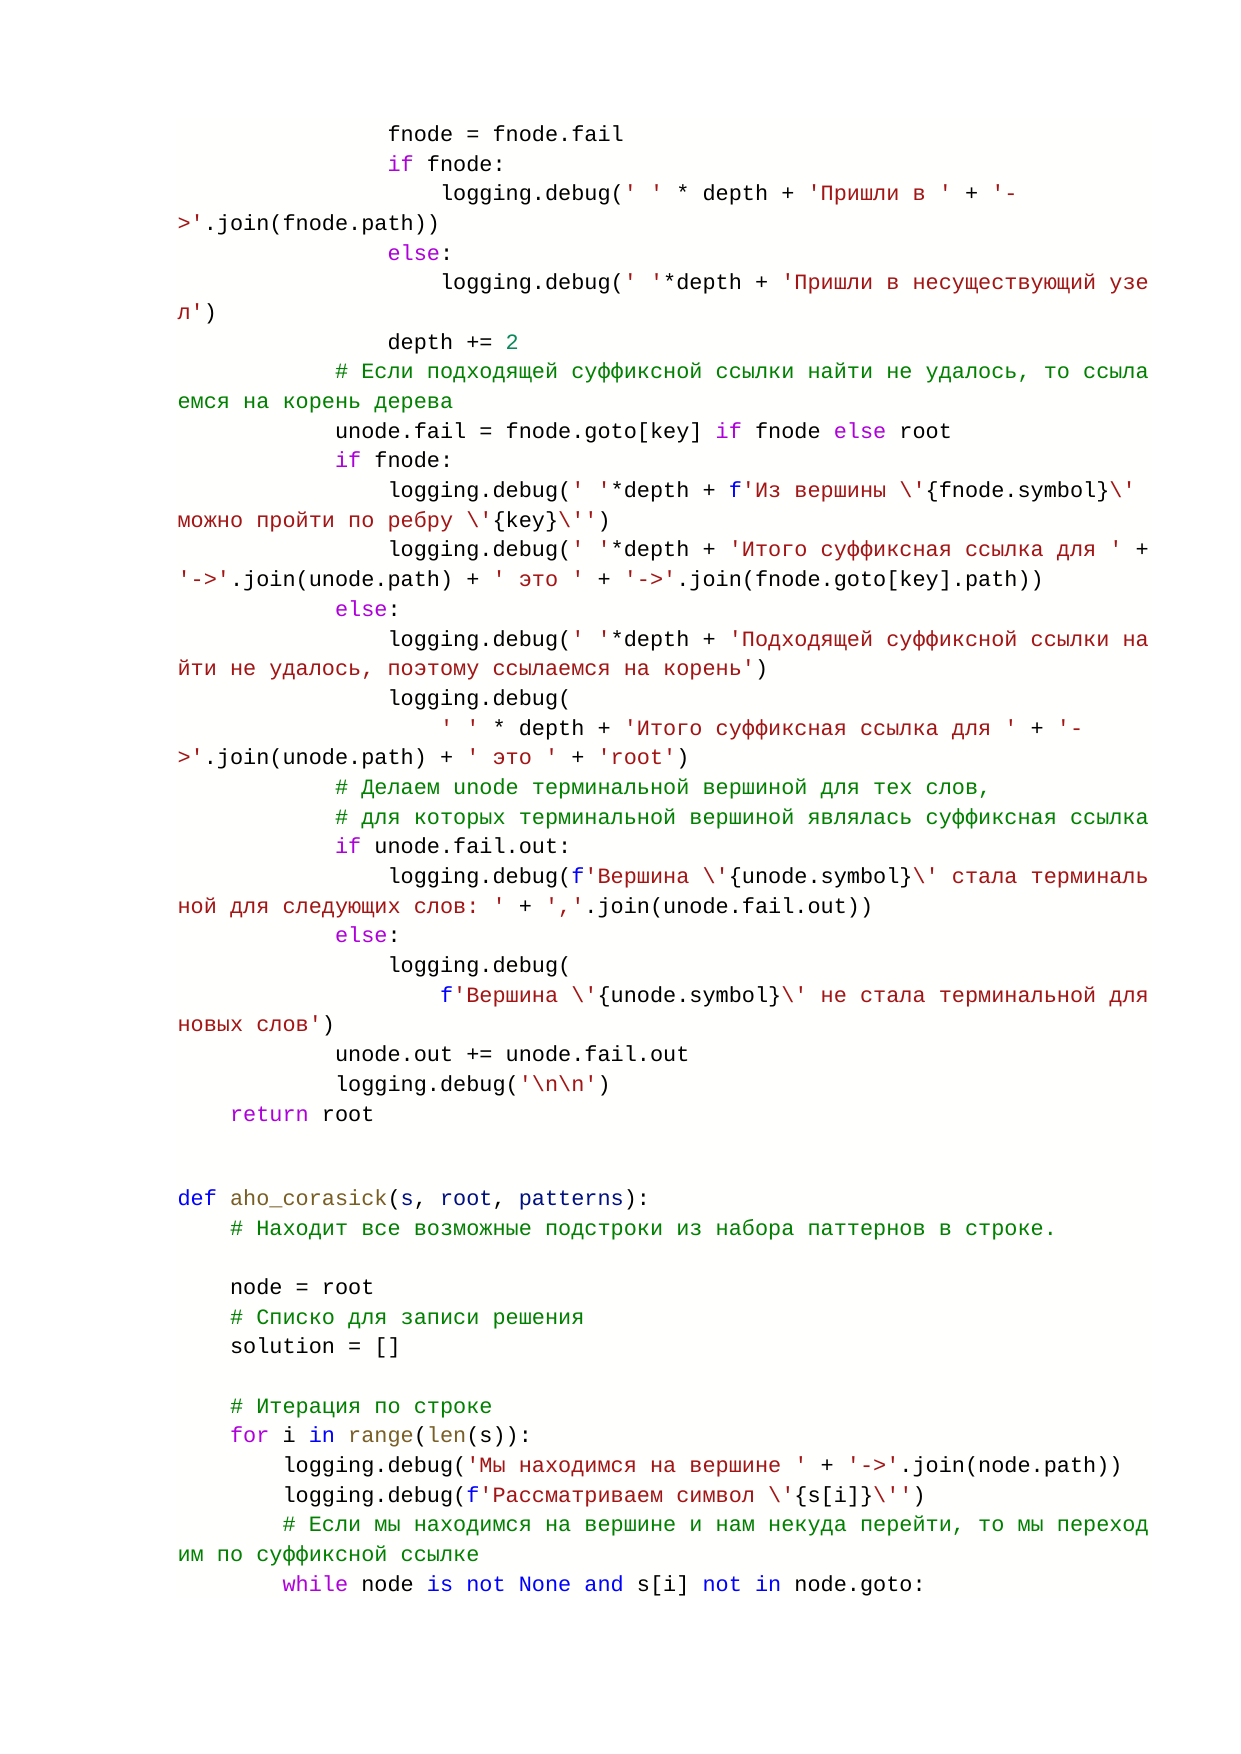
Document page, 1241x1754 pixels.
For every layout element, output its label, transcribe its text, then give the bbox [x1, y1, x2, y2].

text logging.debug(' '*depth + 'Подходящей суффиксной ссылки найти не удалось, поэтому ссылаемся на корень') [177, 623, 1152, 682]
text unode.fail = fnode.goto[key] if fnode else root [177, 415, 1152, 445]
text f'Вершина \'{unode.symbol}\' не стала терминальной для новых слов') [177, 979, 1152, 1038]
text if unode.fail.out: [177, 831, 1152, 860]
text while node is not None and s[i] not in node.goto: [177, 1568, 1152, 1598]
text else: [177, 593, 1152, 623]
text unode.out += unode.fail.out [177, 1038, 1152, 1068]
text # Списко для записи решения [177, 1301, 1152, 1331]
text if fnode: [177, 148, 1152, 177]
text # Делаем unode терминальной вершиной для тех слов, [177, 771, 1152, 801]
text else: [177, 237, 1152, 267]
text logging.debug(' ' * depth + 'Пришли в ' + '->'.join(fnode.path)) [177, 177, 1152, 237]
text logging.debug( [177, 682, 1152, 712]
text # Итерация по строке [177, 1390, 1152, 1420]
text def aho_corasick(s, root, patterns): [177, 1182, 1152, 1212]
text logging.debug('\n\n') [177, 1068, 1152, 1098]
text logging.debug('Мы находимся на вершине ' + '->'.join(node.path)) [177, 1449, 1152, 1479]
text solution = [] [177, 1331, 1152, 1360]
text # для которых терминальной вершиной являлась суффиксная ссылка [177, 801, 1152, 831]
text logging.debug(f'Рассматриваем символ \'{s[i]}\'') [177, 1479, 1152, 1509]
text logging.debug( [177, 949, 1152, 979]
text if fnode: [177, 445, 1152, 474]
text logging.debug(f'Вершина \'{unode.symbol}\' стала терминальной для следующих слов: ' + ','.join(unode.fail.out)) [177, 860, 1152, 920]
text else: [177, 920, 1152, 949]
text return root [177, 1098, 1152, 1127]
text # Находит все возможные подстроки из набора паттернов в строке. [177, 1212, 1152, 1242]
text ' ' * depth + 'Итого суффиксная ссылка для ' + '->'.join(unode.path) + ' это ' + 'root') [177, 712, 1152, 771]
text logging.debug(' '*depth + f'Из вершины \'{fnode.symbol}\' можно пройти по ребру \'{key}\'') [177, 474, 1152, 534]
text logging.debug(' '*depth + 'Пришли в несуществующий узел') [177, 267, 1152, 326]
text logging.debug(' '*depth + 'Итого суффиксная ссылка для ' + '->'.join(unode.path) + ' это ' + '->'.join(fnode.goto[key].path)) [177, 534, 1152, 593]
text # Если мы находимся на вершине и нам некуда перейти, то мы переходим по суффиксной ссылке [177, 1509, 1152, 1568]
text fnode = fnode.fail [177, 118, 1152, 148]
text node = root [177, 1271, 1152, 1301]
text # Если подходящей суффиксной ссылки найти не удалось, то ссылаемся на корень дерева [177, 356, 1152, 415]
text depth += 2 [177, 326, 1152, 356]
text for i in range(len(s)): [177, 1420, 1152, 1449]
